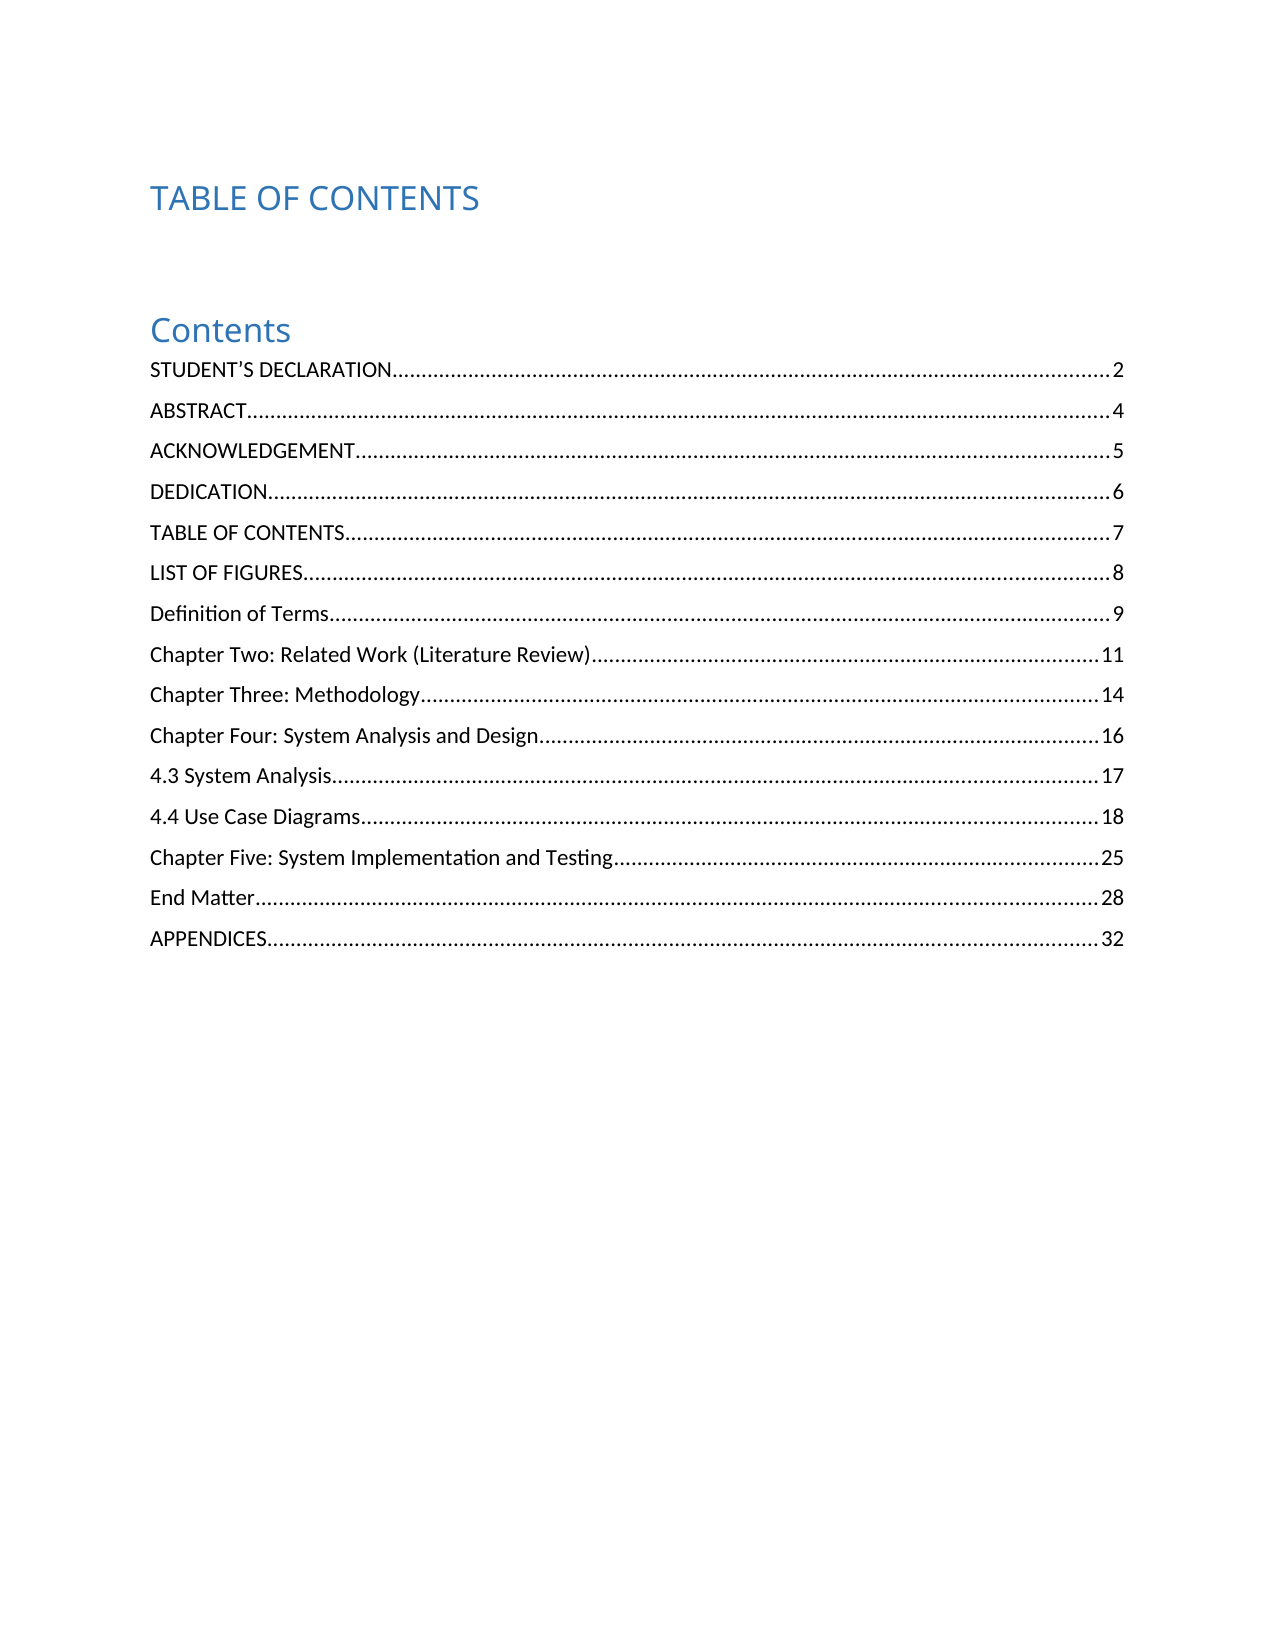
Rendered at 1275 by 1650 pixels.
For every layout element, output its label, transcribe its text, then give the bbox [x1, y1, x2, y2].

subtitle TABLE OF CONTENTS [150, 175, 1125, 220]
